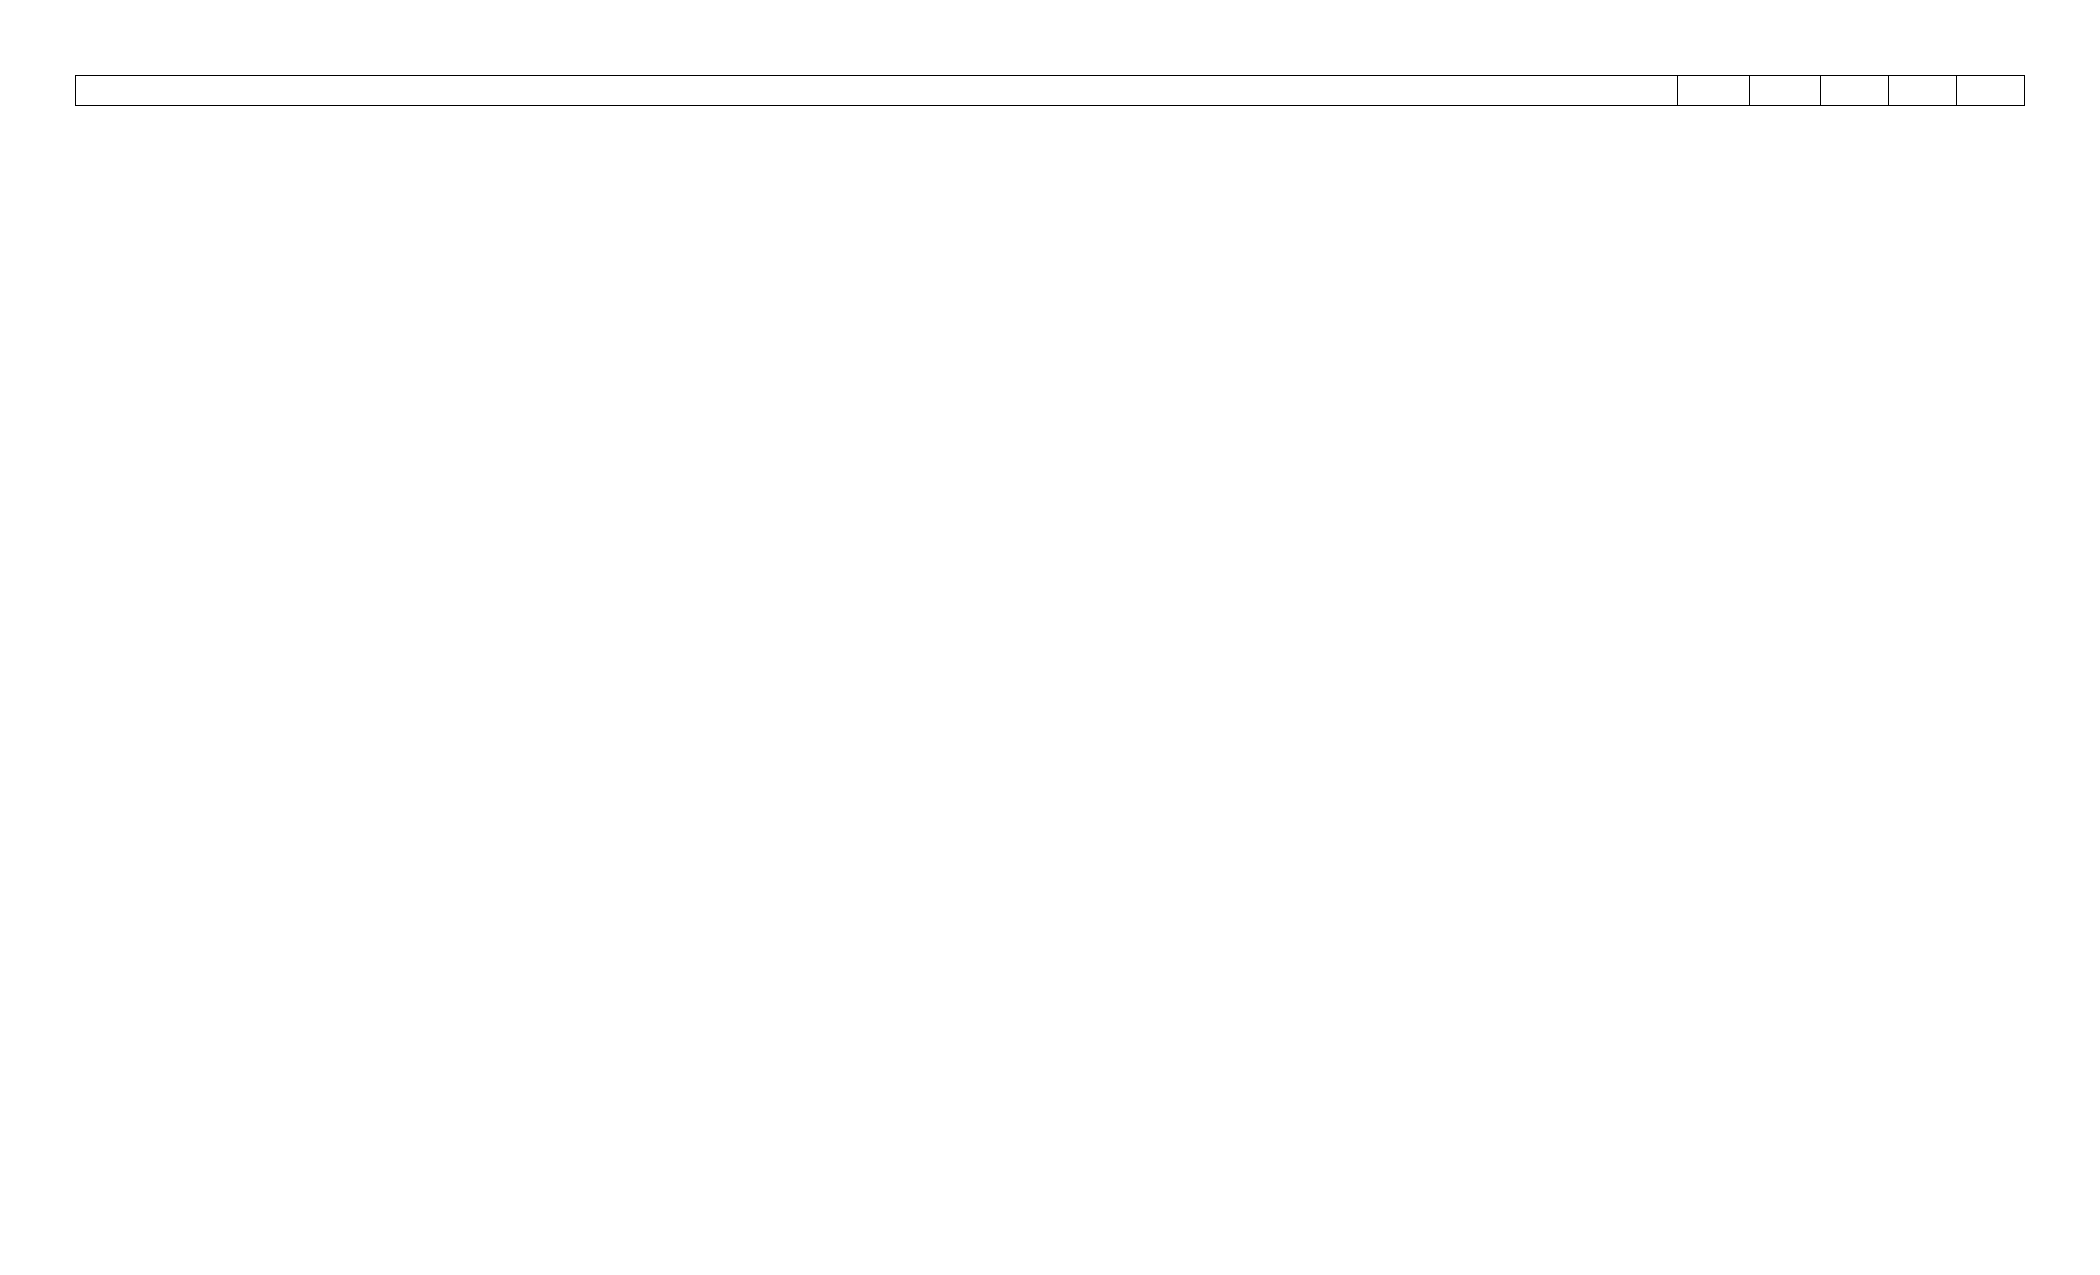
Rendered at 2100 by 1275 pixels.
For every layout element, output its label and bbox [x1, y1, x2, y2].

table_cell [1821, 76, 1888, 105]
table_cell [76, 76, 1677, 105]
table_cell [1750, 76, 1820, 105]
table_cell [1678, 76, 1749, 105]
table_cell [1889, 76, 1956, 105]
table_cell [1957, 76, 2024, 105]
